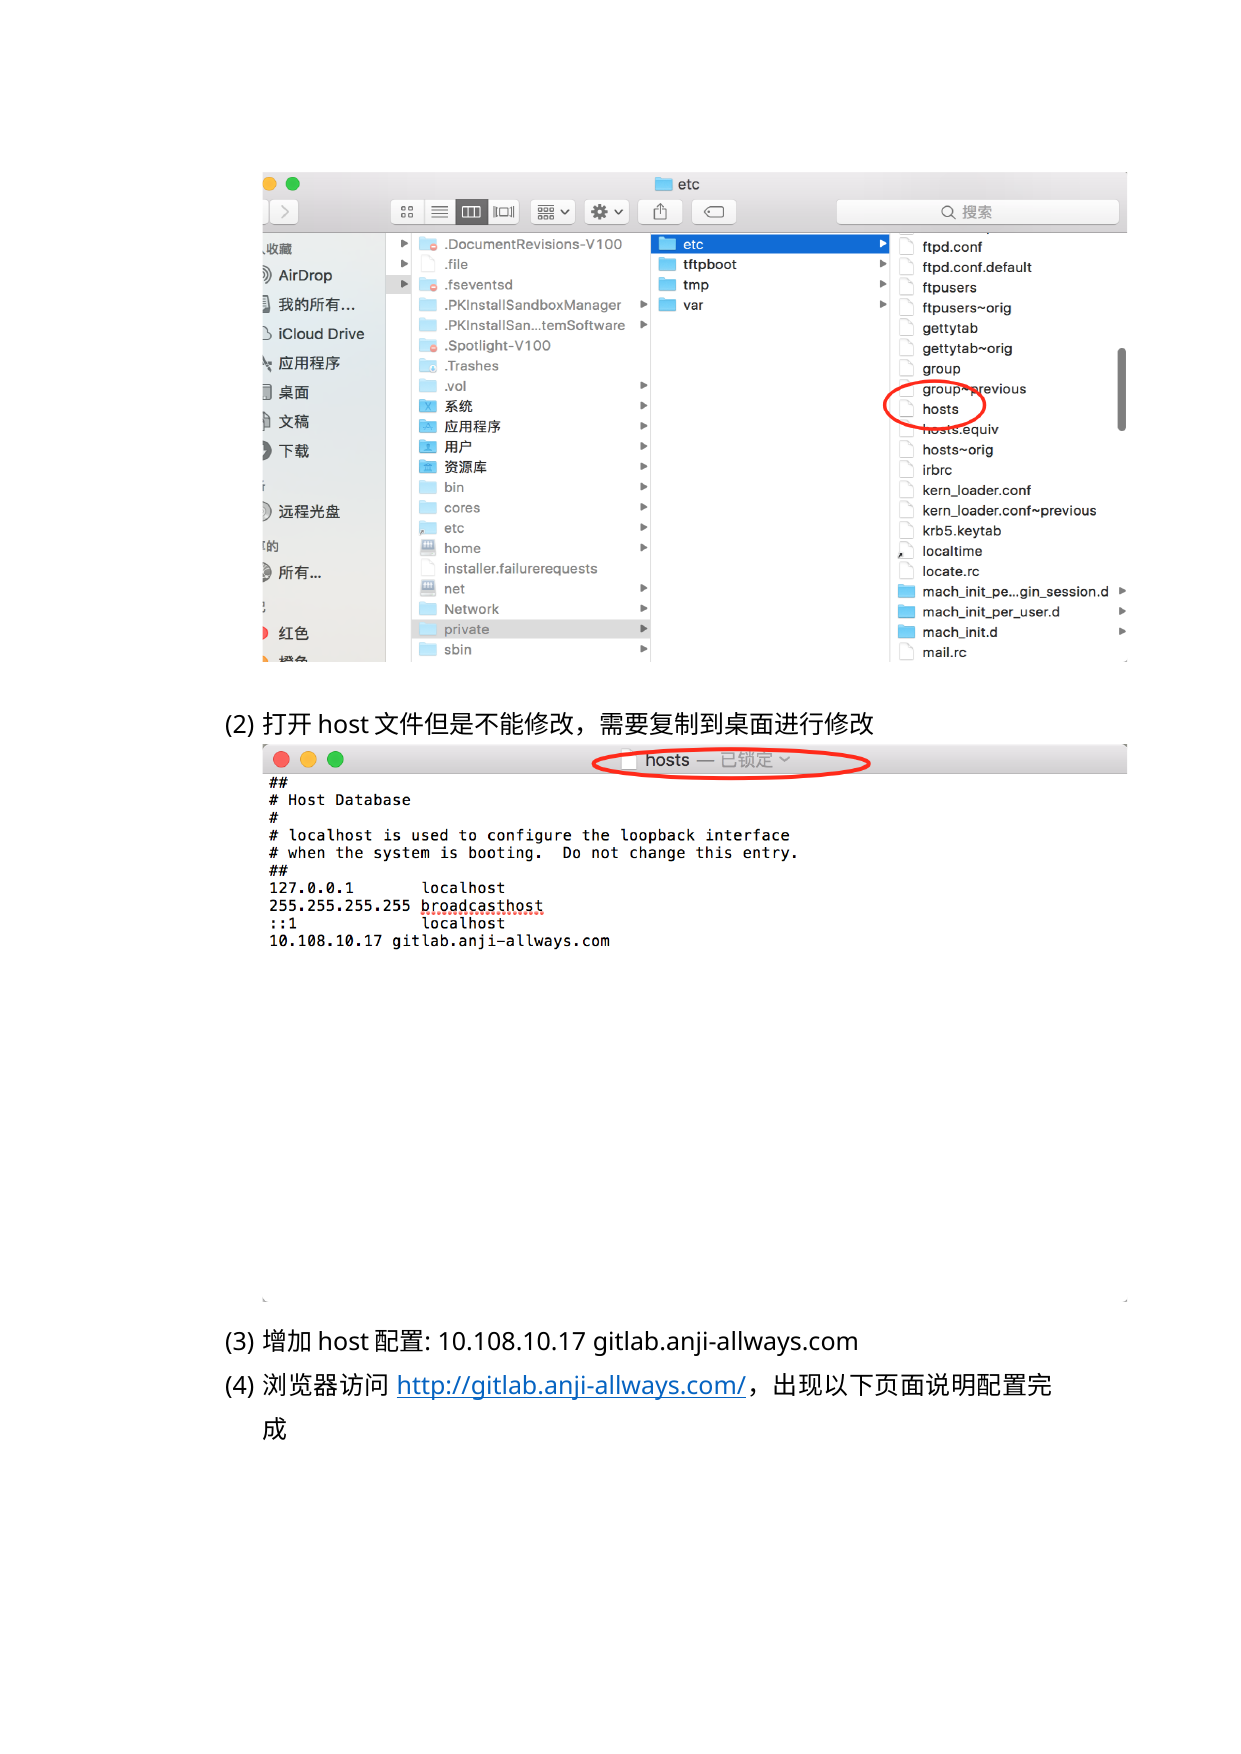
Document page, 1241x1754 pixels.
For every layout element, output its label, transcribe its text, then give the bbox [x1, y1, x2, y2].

list 增加host配置: 10.108.10.17 gitlab.anji-allways.com [225, 1318, 1053, 1362]
list 打开host文件但是不能修改，需要复制到桌面进行修改 [225, 701, 1053, 745]
picture [262, 172, 1128, 662]
picture [262, 744, 1128, 1302]
list 浏览器访问 http://gitlab.anji-allways.com/，出现以下页面说明配置完成 [225, 1362, 1053, 1450]
